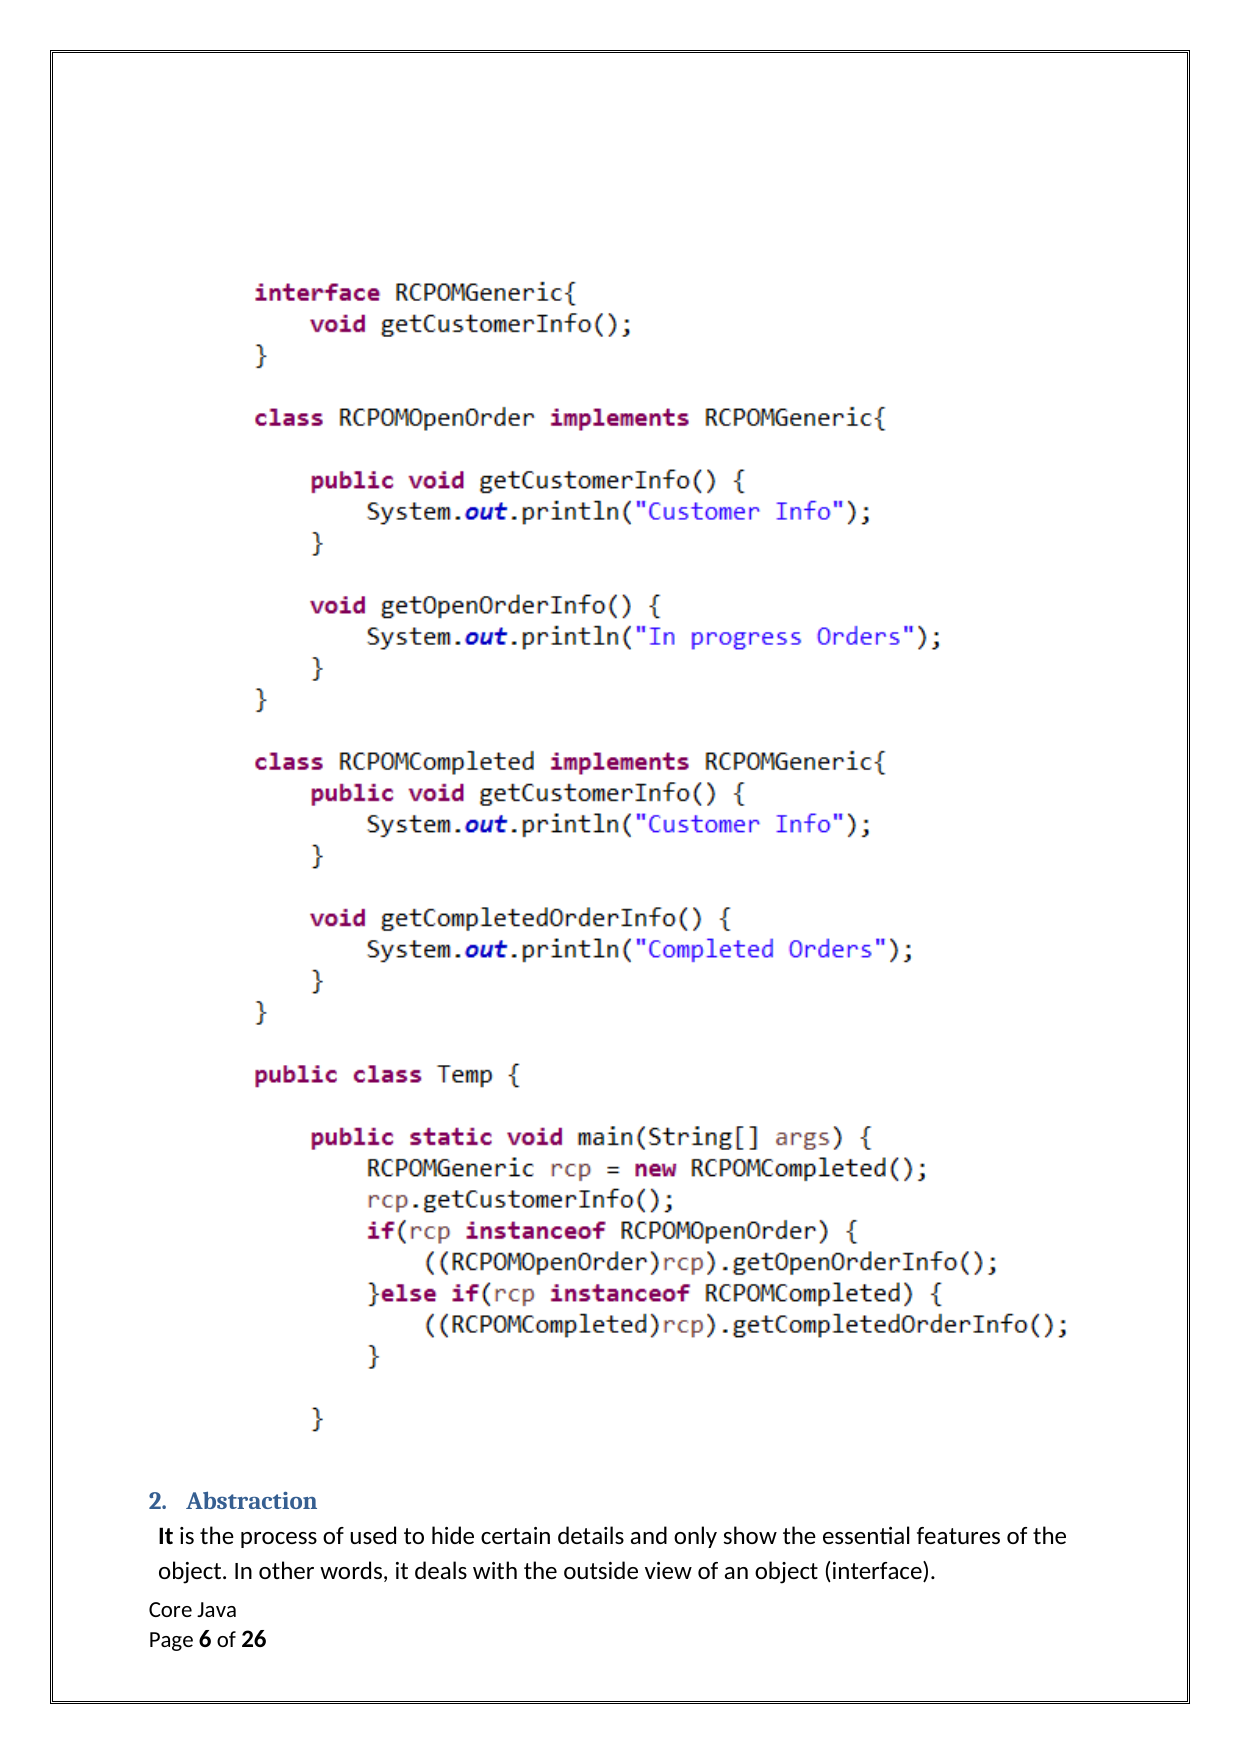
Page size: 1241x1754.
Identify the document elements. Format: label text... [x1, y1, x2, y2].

picture [251, 276, 1072, 1433]
text It is the process of used to hide certain details and only show the essential features of the object. In other words, it deals with the outside view of an object (interface). [158, 1520, 1092, 1586]
subtitle Abstraction [148, 1487, 1092, 1516]
